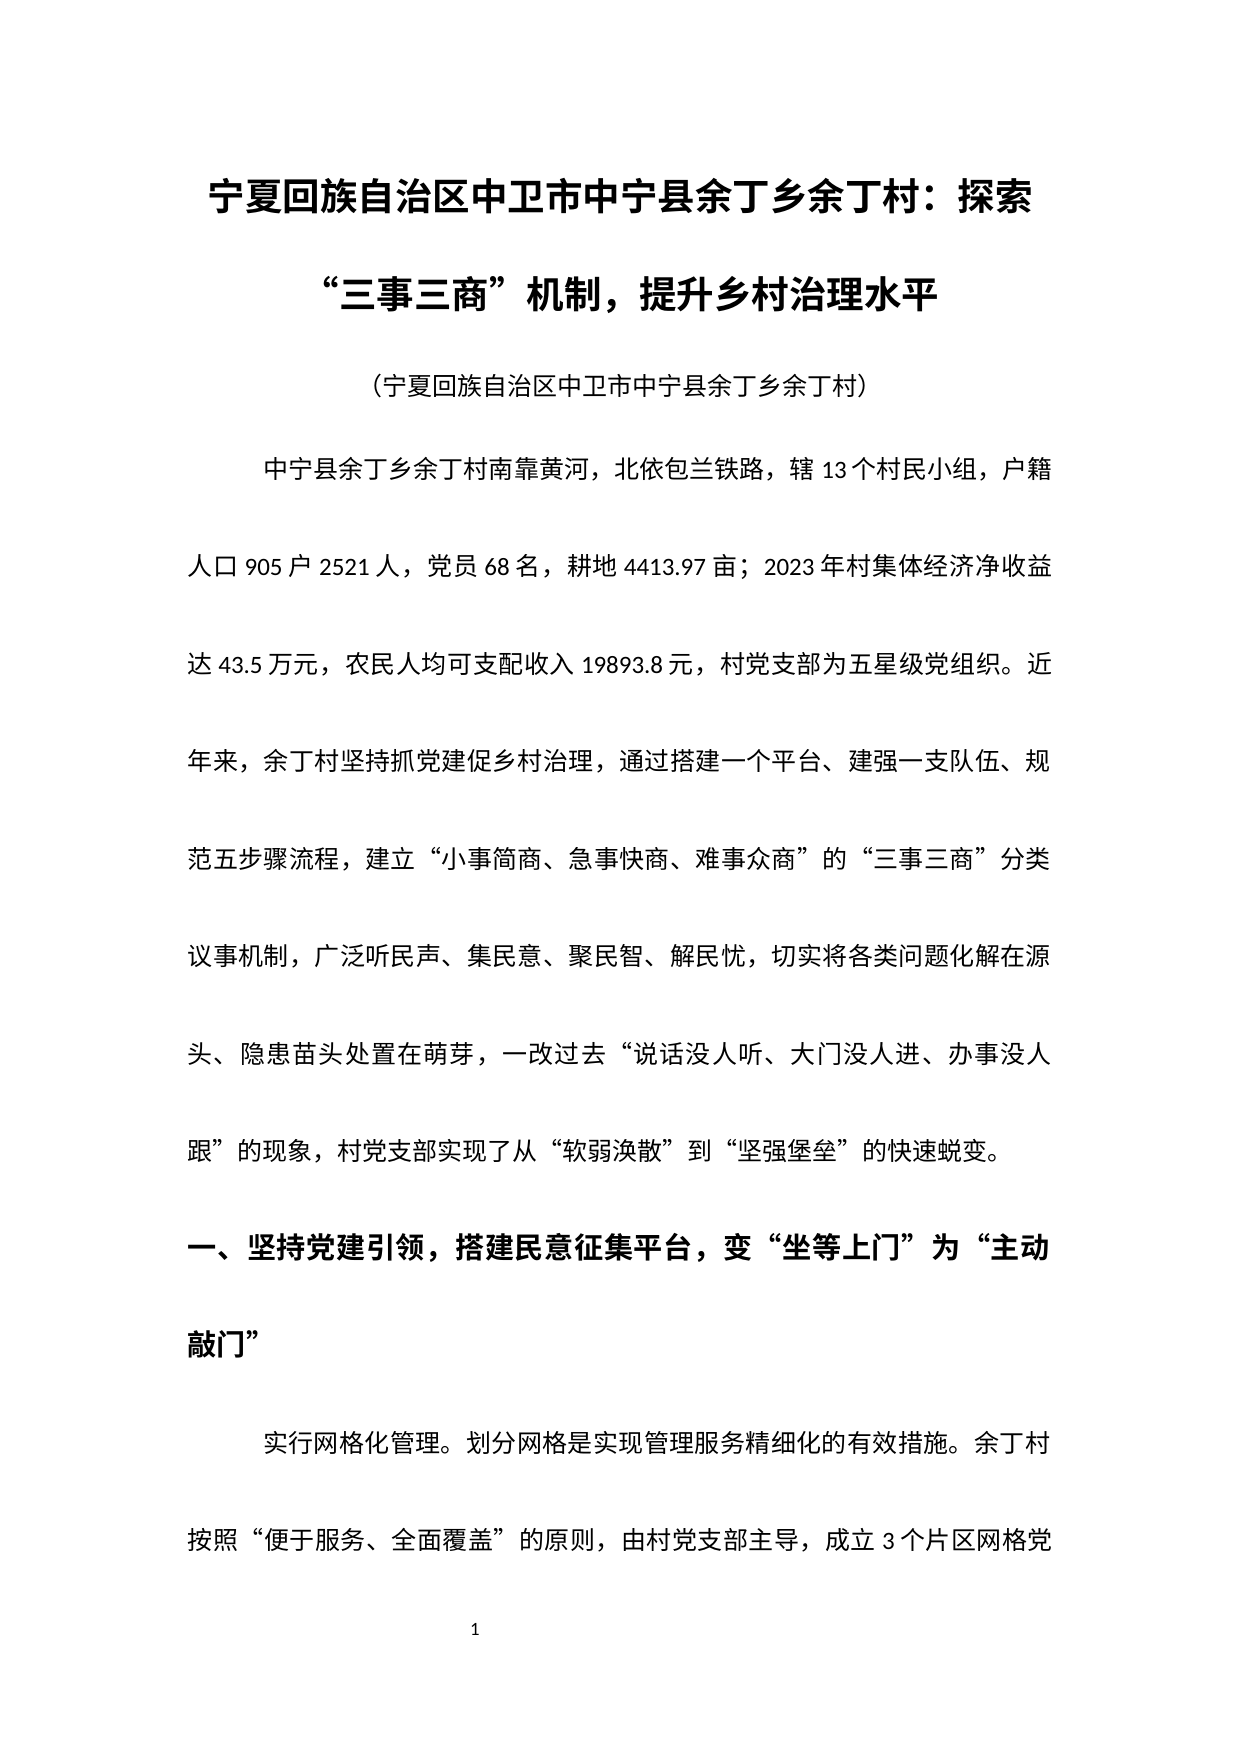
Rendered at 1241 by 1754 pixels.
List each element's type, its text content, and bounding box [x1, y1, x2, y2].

text 中宁县余丁乡余丁村南靠黄河，北依包兰铁路，辖13个村民小组，户籍人口905户2521人，党员68名，耕地4413.97亩；2023年村集体经济净收益达43.5万元，农民人均可支配收入19893.8元，村党支部为五星级党组织。近年来，余丁村坚持抓党建促乡村治理，通过搭建一个平台、建强一支队伍、规范五步骤流程，建立“小事简商、急事快商、难事众商”的“三事三商”分类议事机制，广泛听民声、集民意、聚民智、解民忧，切实将各类问题化解在源头、隐患苗头处置在萌芽，一改过去“说话没人听、大门没人进、办事没人跟”的现象，村党支部实现了从“软弱涣散”到“坚强堡垒”的快速蜕变。 [187, 435, 1053, 1182]
subtitle 一、坚持党建引领，搭建民意征集平台，变“坐等上门”为“主动敲门” [187, 1213, 1053, 1375]
text （宁夏回族自治区中卫市中宁县余丁乡余丁村） [187, 352, 1053, 417]
text 宁夏回族自治区中卫市中宁县余丁乡余丁村：探索“三事三商”机制，提升乡村治理水平 [187, 162, 1053, 324]
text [187, 1409, 1053, 1571]
